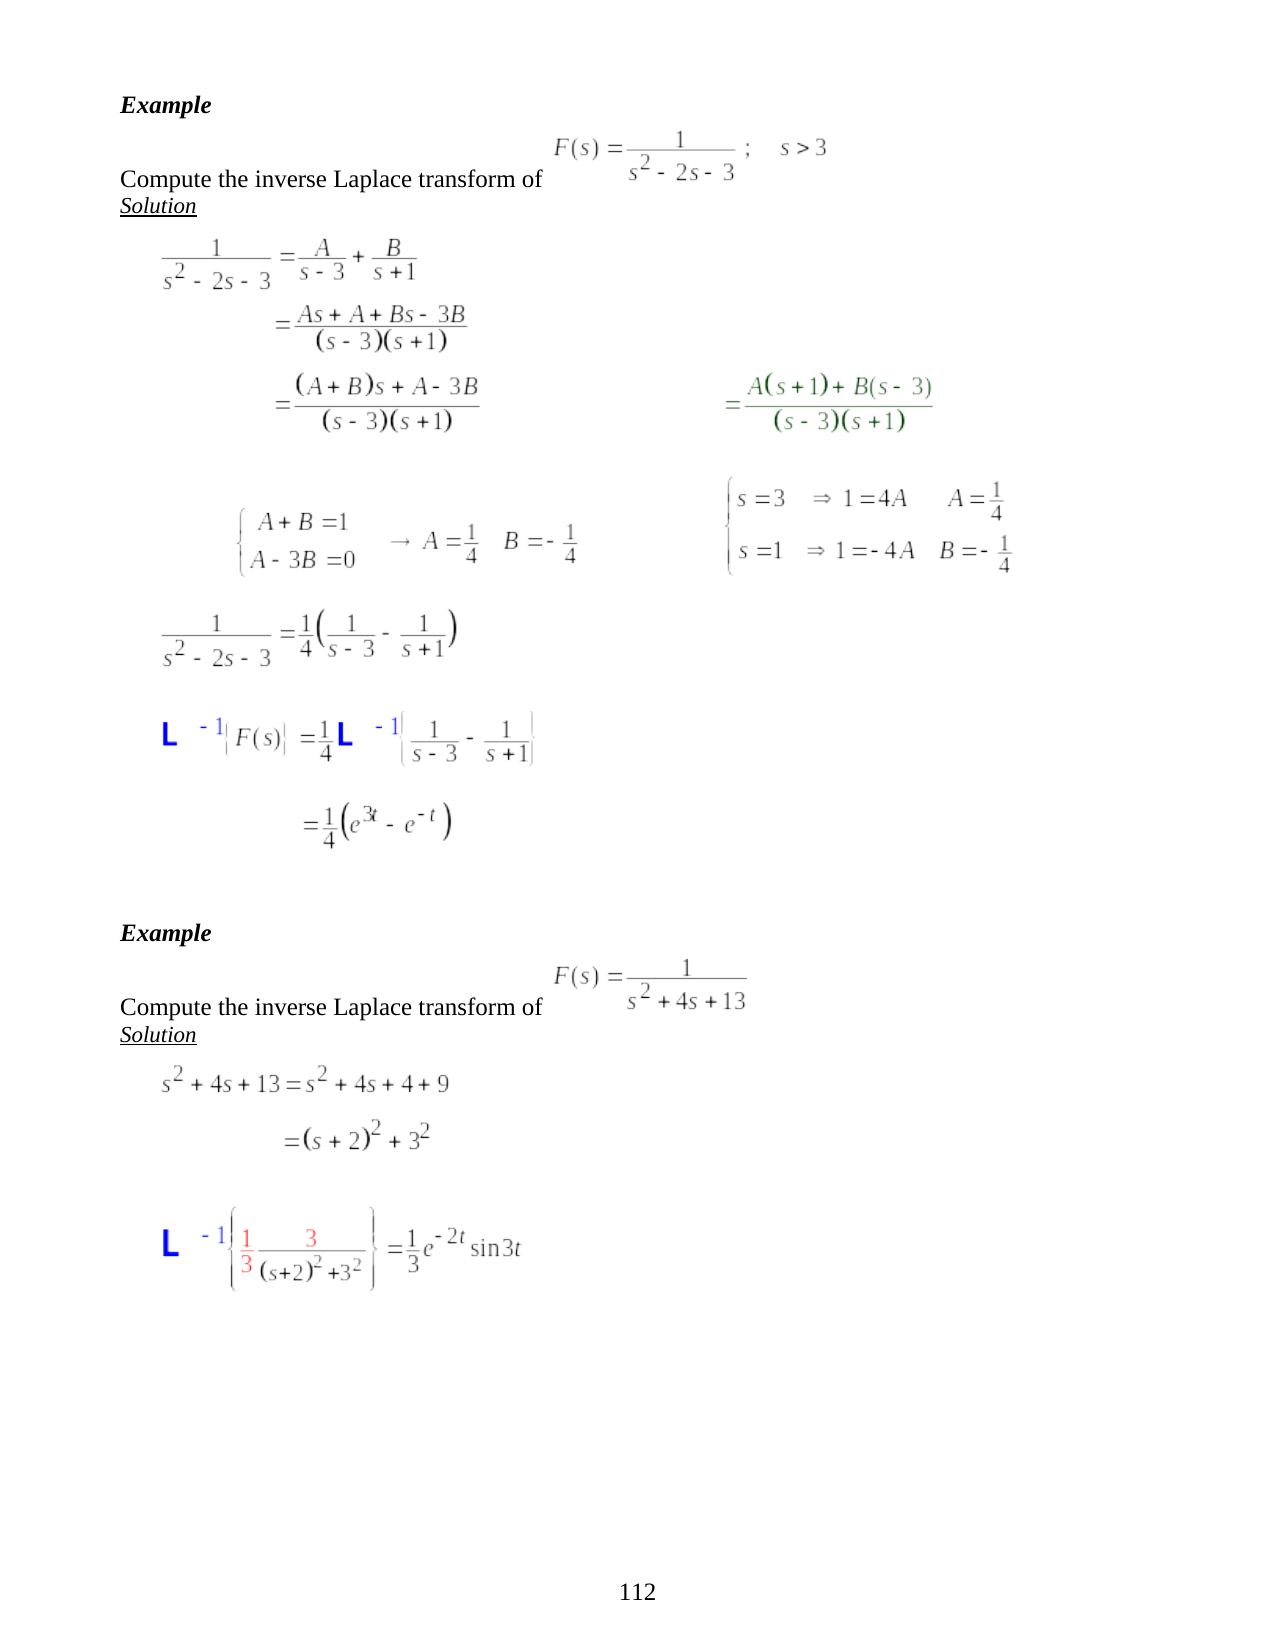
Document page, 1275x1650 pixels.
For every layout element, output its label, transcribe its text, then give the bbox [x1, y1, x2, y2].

text Solution [120, 1021, 1155, 1047]
text Example [120, 918, 1155, 947]
text Compute the inverse Laplace transform of [120, 123, 1155, 192]
text Solution [120, 192, 1155, 219]
text Example [120, 90, 1155, 119]
text Compute the inverse Laplace transform of [120, 951, 1155, 1021]
